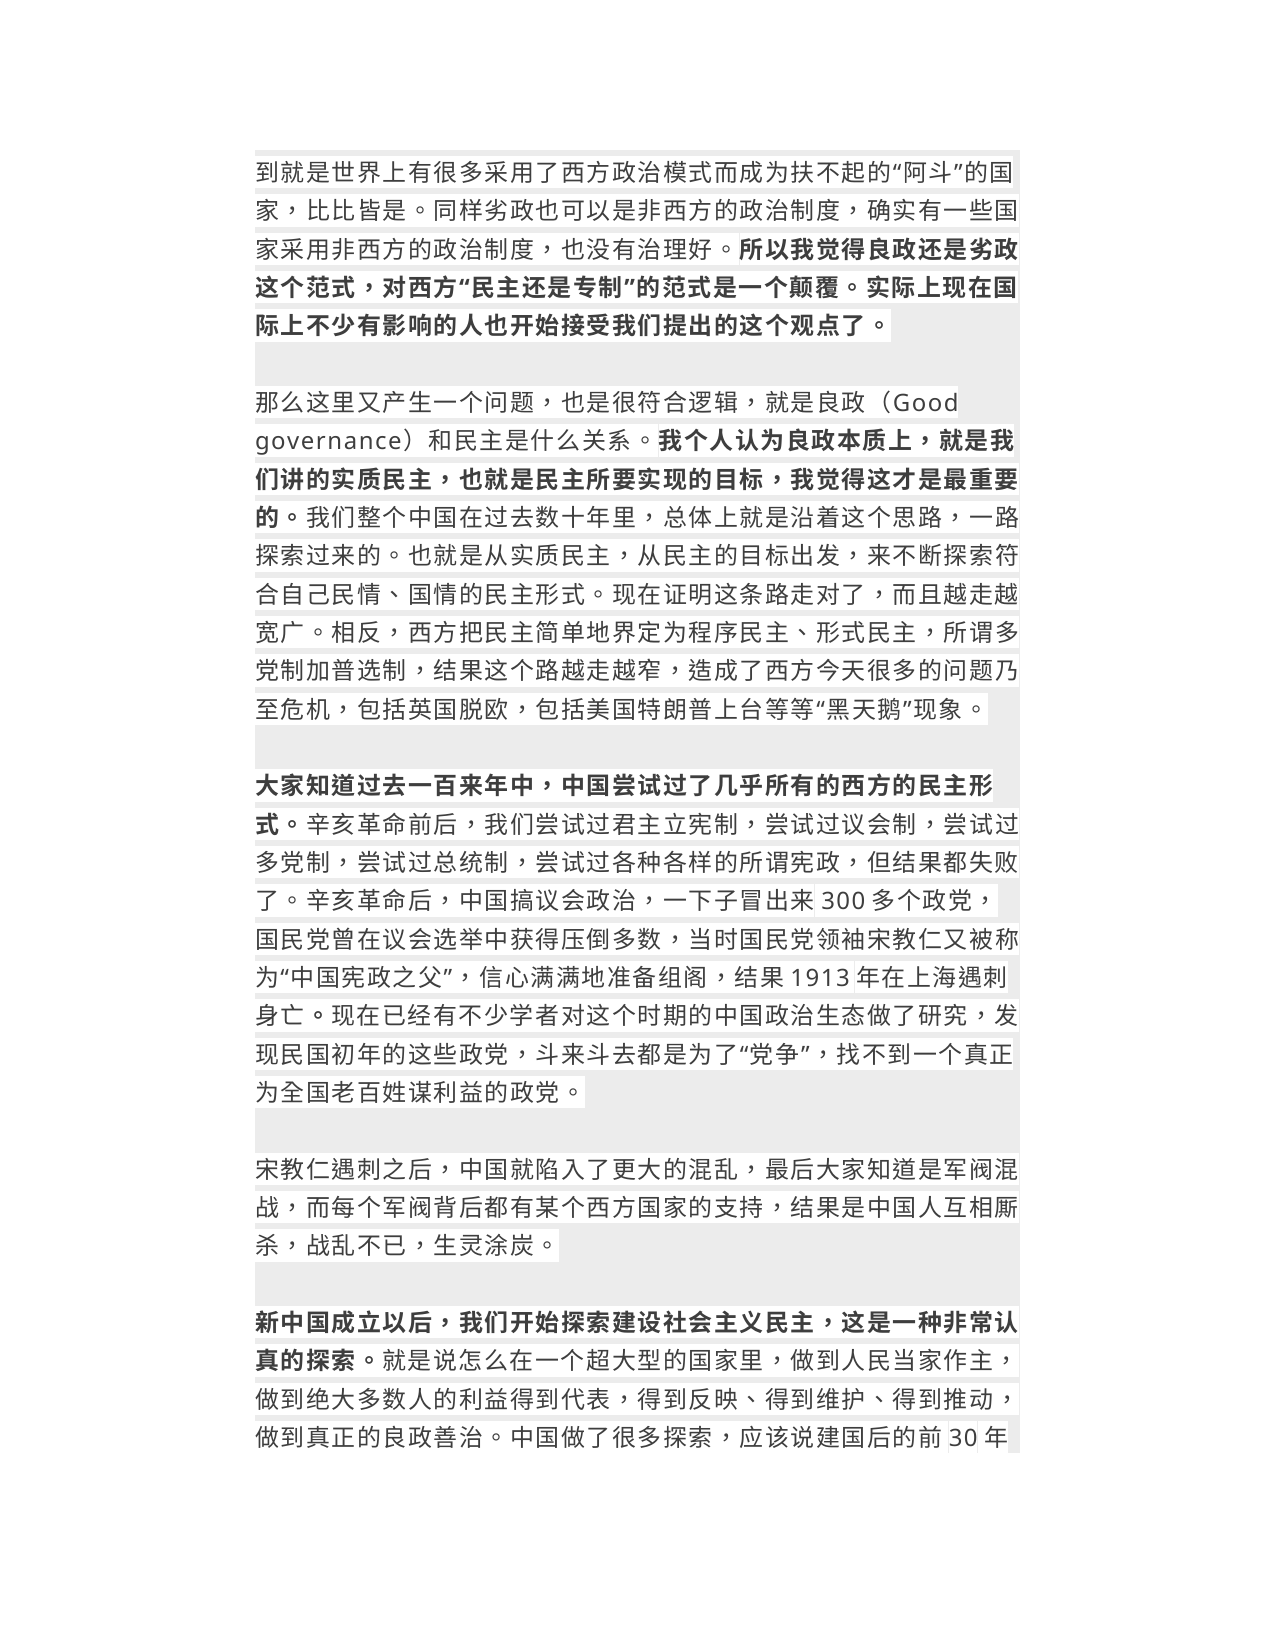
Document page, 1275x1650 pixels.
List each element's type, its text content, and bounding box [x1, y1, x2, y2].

text 大家知道过去一百来年中，中国尝试过了几乎所有的西方的民主形式。辛亥革命前后，我们尝试过君主立宪制，尝试过议会制，尝试过多党制，尝试过总统制，尝试过各种各样的所谓宪政，但结果都失败了。辛亥革命后，中国搞议会政治，一下子冒出来300多个政党，国民党曾在议会选举中获得压倒多数，当时国民党领袖宋教仁又被称为“中国宪政之父”，信心满满地准备组阁，结果1913年在上海遇刺身亡。现在已经有不少学者对这个时期的中国政治生态做了研究，发现民国初年的这些政党，斗来斗去都是为了“党争”，找不到一个真正为全国老百姓谋利益的政党。 [255, 763, 1020, 1108]
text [255, 150, 1020, 342]
text 那么这里又产生一个问题，也是很符合逻辑，就是良政（Good governance）和民主是什么关系。我个人认为良政本质上，就是我们讲的实质民主，也就是民主所要实现的目标，我觉得这才是最重要的。我们整个中国在过去数十年里，总体上就是沿着这个思路，一路探索过来的。也就是从实质民主，从民主的目标出发，来不断探索符合自己民情、国情的民主形式。现在证明这条路走对了，而且越走越宽广。相反，西方把民主简单地界定为程序民主、形式民主，所谓多党制加普选制，结果这个路越走越窄，造成了西方今天很多的问题乃至危机，包括英国脱欧，包括美国特朗普上台等等“黑天鹅”现象。 [255, 380, 1020, 725]
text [255, 1300, 1020, 1453]
text 宋教仁遇刺之后，中国就陷入了更大的混乱，最后大家知道是军阀混战，而每个军阀背后都有某个西方国家的支持，结果是中国人互相厮杀，战乱不已，生灵涂炭。 [255, 1147, 1020, 1262]
